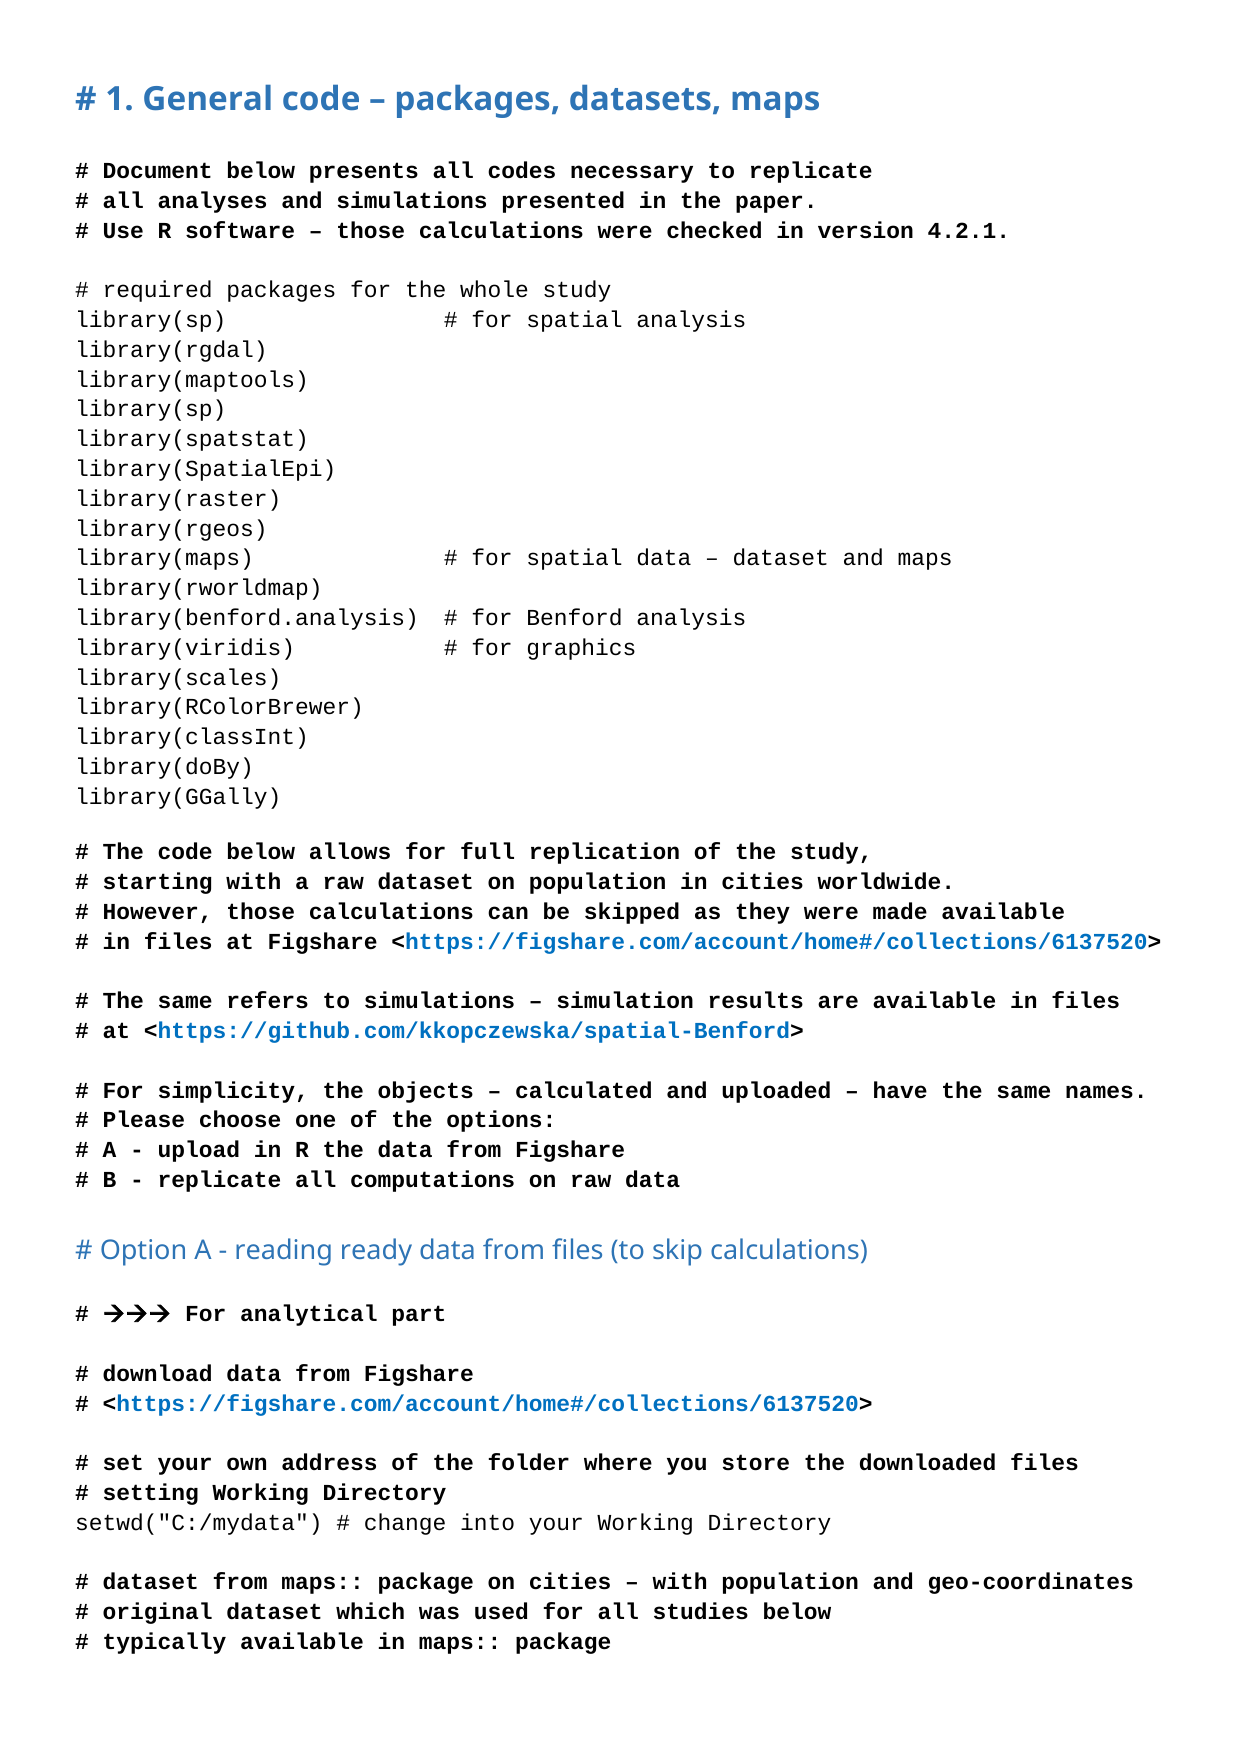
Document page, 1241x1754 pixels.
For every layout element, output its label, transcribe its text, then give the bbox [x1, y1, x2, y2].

text library(rgeos) [75, 517, 1165, 543]
text library(rworldmap) [75, 576, 1165, 602]
text # However, those calculations can be skipped as they were made available [75, 900, 1165, 926]
text # dataset from maps:: package on cities – with population and geo-coordinates [75, 1571, 1165, 1597]
text library(GGally) [75, 785, 1165, 811]
text # in files at Figshare <https://figshare.com/account/home#/collections/6137520> [75, 930, 1165, 956]
text # typically available in maps:: package [75, 1630, 1165, 1656]
text # set your own address of the folder where you store the downloaded files [75, 1452, 1165, 1477]
text library(sp) # for spatial analysis [75, 308, 1165, 334]
text # For analytical part [75, 1303, 1165, 1328]
text library(viridis) # for graphics [75, 636, 1165, 662]
text # setting Working Directory [75, 1481, 1165, 1507]
text # A - upload in R the data from Figshare [75, 1139, 1165, 1164]
text library(classInt) [75, 725, 1165, 751]
text # at <https://github.com/kkopczewska/spatial-Benford> [75, 1019, 1165, 1045]
text library(rgdal) [75, 338, 1165, 364]
text # Use R software – those calculations were checked in version 4.2.1. [75, 219, 1165, 245]
text library(doBy) [75, 755, 1165, 781]
text # original dataset which was used for all studies below [75, 1601, 1165, 1626]
text # B - replicate all computations on raw data [75, 1168, 1165, 1194]
text library(benford.analysis) # for Benford analysis [75, 606, 1165, 632]
text # The same refers to simulations – simulation results are available in files [75, 990, 1165, 1016]
text library(sp) [75, 398, 1165, 424]
text setwd("C:/mydata") # change into your Working Directory [75, 1511, 1165, 1537]
text # required packages for the whole study [75, 278, 1165, 304]
text # The code below allows for full replication of the study, [75, 841, 1165, 867]
subtitle # 1. General code – packages, datasets, maps [75, 75, 1165, 120]
text # download data from Figshare [75, 1362, 1165, 1388]
text # all analyses and simulations presented in the paper. [75, 189, 1165, 215]
text library(maps) # for spatial data – dataset and maps [75, 547, 1165, 573]
text # <https://figshare.com/account/home#/collections/6137520> [75, 1392, 1165, 1418]
text library(SpatialEpi) [75, 457, 1165, 483]
text library(raster) [75, 487, 1165, 513]
text # Please choose one of the options: [75, 1109, 1165, 1135]
text # Document below presents all codes necessary to replicate [75, 159, 1165, 185]
text library(scales) [75, 666, 1165, 692]
text # starting with a raw dataset on population in cities worldwide. [75, 871, 1165, 896]
text # For simplicity, the objects – calculated and uploaded – have the same names. [75, 1079, 1165, 1105]
text library(spatstat) [75, 427, 1165, 453]
text library(maptools) [75, 368, 1165, 394]
text library(RColorBrewer) [75, 696, 1165, 722]
subtitle # Option A - reading ready data from files (to skip calculations) [75, 1230, 1165, 1267]
